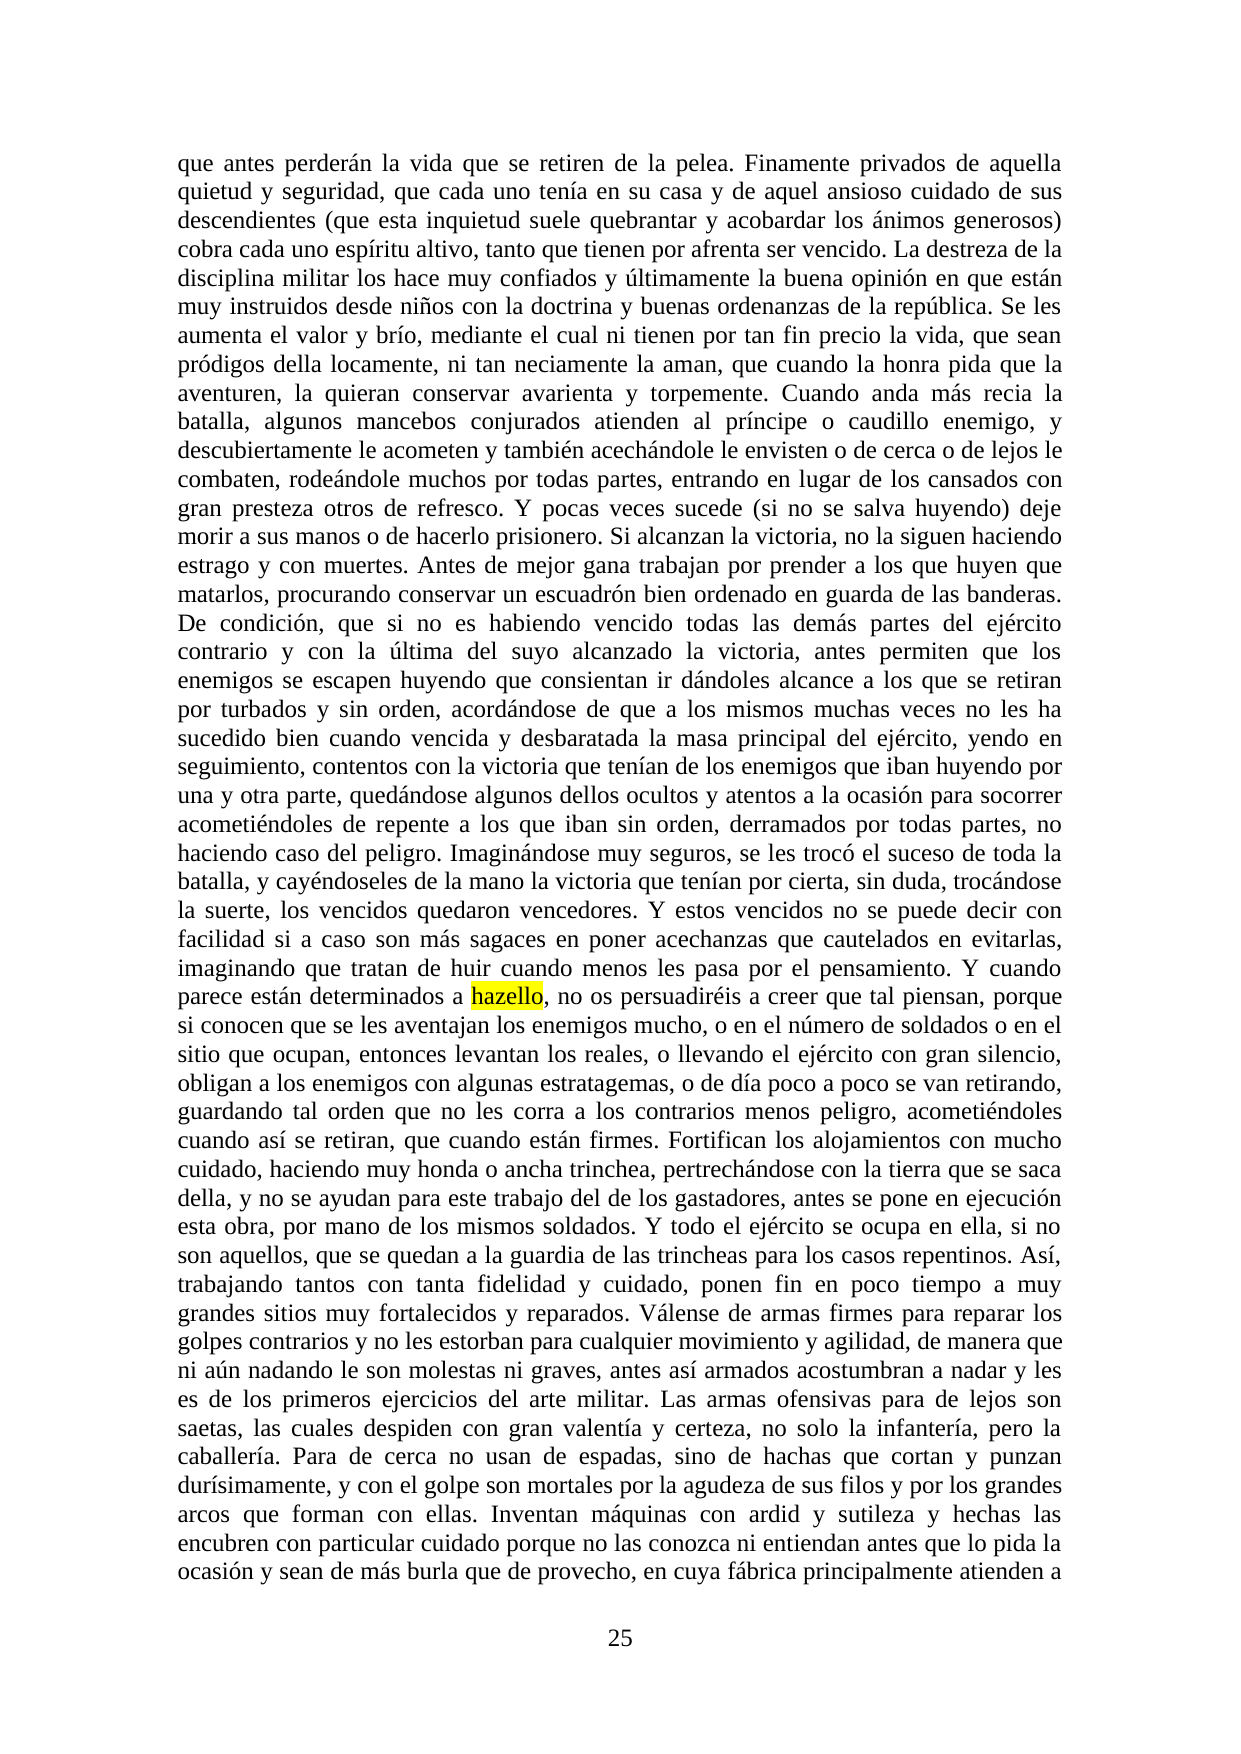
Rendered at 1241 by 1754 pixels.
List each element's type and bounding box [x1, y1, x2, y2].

text [177, 148, 1063, 1585]
